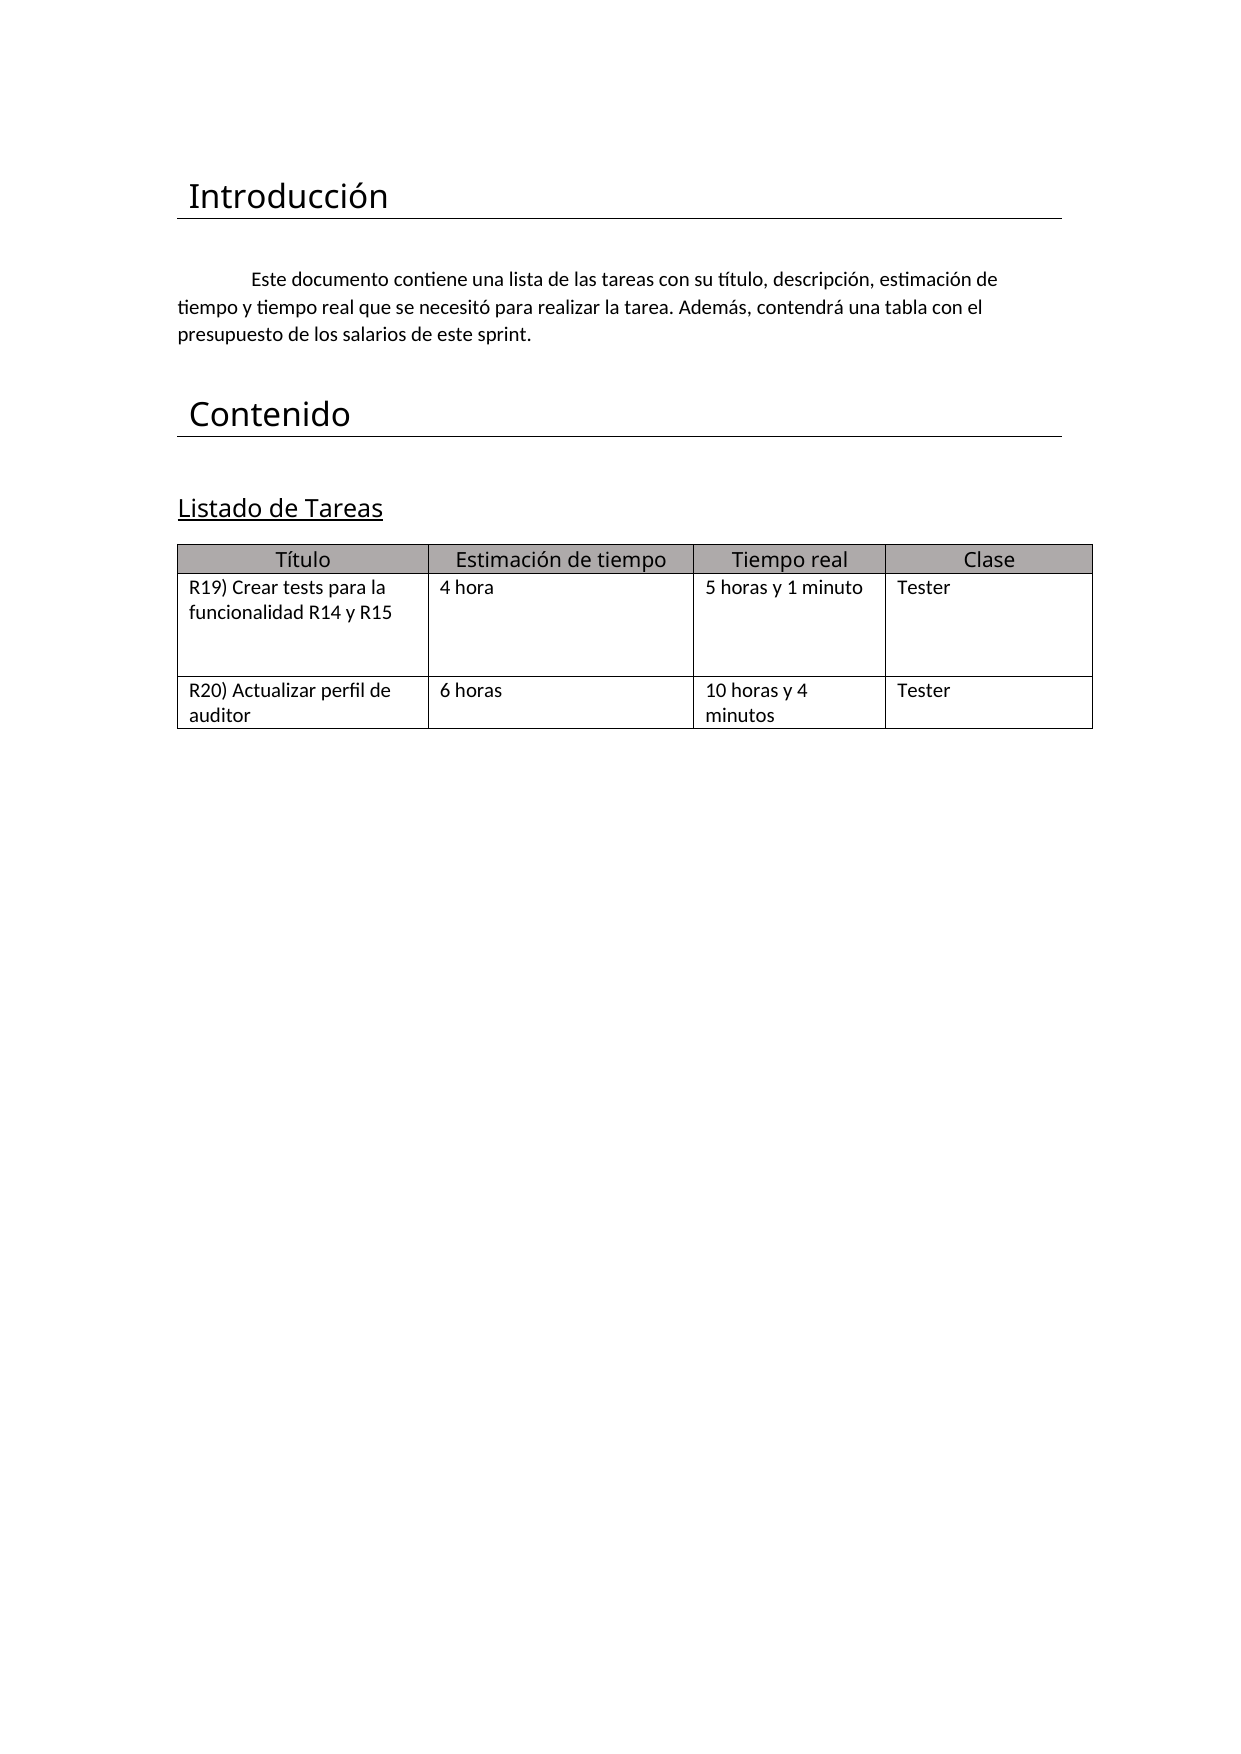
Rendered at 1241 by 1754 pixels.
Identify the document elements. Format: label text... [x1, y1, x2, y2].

table_cell Tester [886, 574, 1092, 676]
text Este documento contiene una lista de las tareas con su título, descripción, estimación de tiempo y tiempo real que se necesitó para realizar la tarea. Además, contendrá una tabla con el presupuesto de los salarios de este sprint. [177, 266, 1063, 347]
table_header Clase [886, 545, 1092, 573]
table_header Introducción [177, 148, 1062, 218]
table_cell 5 horas y 1 minuto [694, 574, 885, 676]
table_cell 10 horas y 4 minutos [694, 677, 885, 728]
table_header Tiempo real [694, 545, 885, 573]
table_cell R19) Crear tests para la funcionalidad R14 y R15 [178, 574, 428, 676]
table_cell 6 horas [429, 677, 693, 728]
text Listado de Tareas [177, 490, 1063, 524]
table_cell 4 hora [429, 574, 693, 676]
table_cell R20) Actualizar perfil de auditor [178, 677, 428, 728]
table_cell Tester [886, 677, 1092, 728]
table_header Título [178, 545, 428, 573]
table_header Contenido [177, 365, 1062, 436]
table_header Estimación de tiempo [429, 545, 693, 573]
